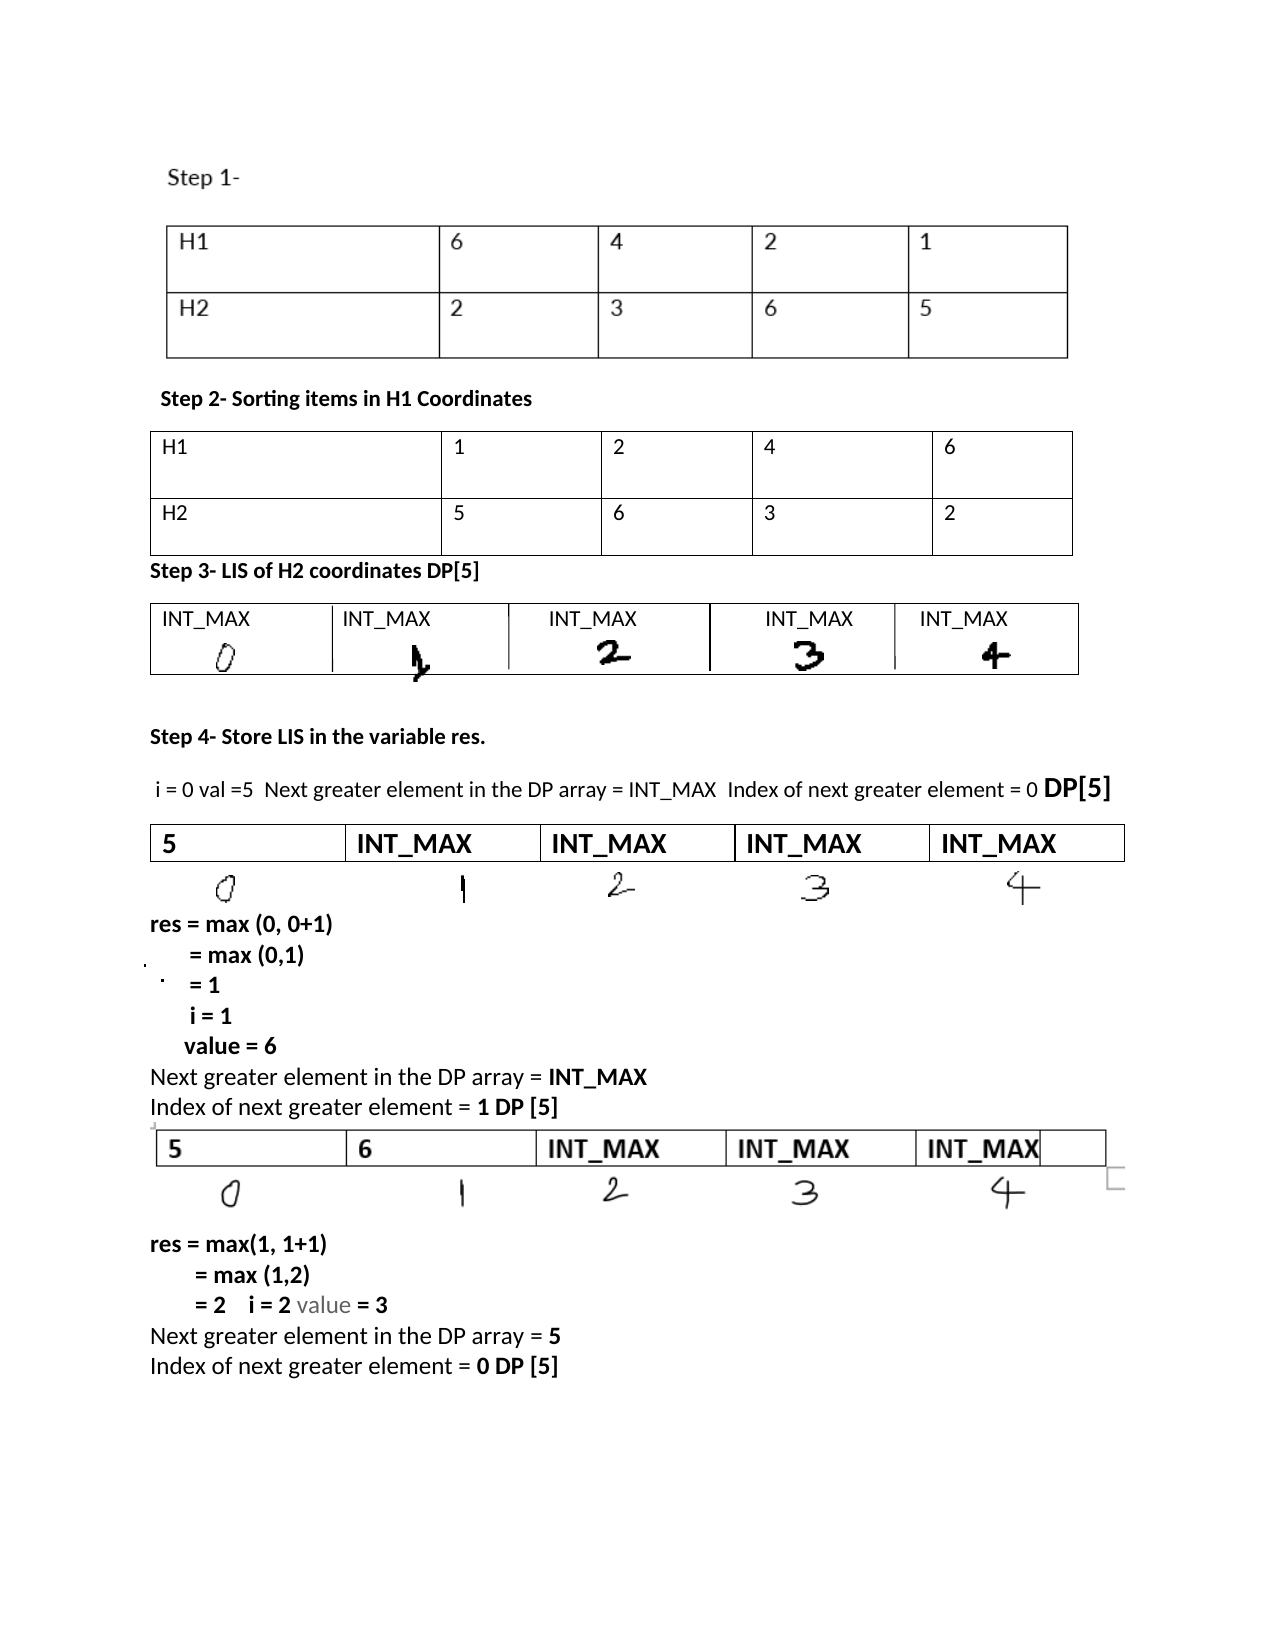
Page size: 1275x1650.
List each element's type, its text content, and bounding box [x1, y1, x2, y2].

text value = 6 [150, 1031, 1125, 1061]
text = max (0,1) [150, 939, 1125, 969]
picture [150, 1122, 1125, 1210]
picture [982, 642, 1011, 669]
text Step 2- Sorting items in H1 Coordinates [150, 384, 1125, 412]
picture [461, 874, 465, 903]
table_header INT_MAX [930, 825, 1124, 861]
text Next greater element in the DP array = 5 [150, 1320, 1125, 1351]
picture [1007, 871, 1042, 905]
table_cell 3 [753, 499, 932, 555]
text Step 3- LIS of H2 coordinates DP[5] [150, 556, 1125, 584]
picture [412, 645, 430, 682]
table_header 2 [602, 432, 752, 497]
table_cell 6 [602, 499, 752, 555]
picture [597, 640, 631, 665]
table_header INT_MAX [736, 825, 929, 861]
text i = 0 val =5 Next greater element in the DP array = INT_MAX Index of next greater element = 0 DP[5] [150, 769, 1125, 804]
text res = max(1, 1+1) [150, 1228, 1125, 1259]
table_header H1 [151, 432, 441, 497]
table_cell 2 [933, 499, 1072, 555]
table_cell 5 [442, 499, 601, 555]
text = 1 [150, 969, 1125, 1000]
text Index of next greater element = 0 DP [5] [150, 1351, 1125, 1381]
table_header INT_MAX [541, 825, 734, 861]
text res = max (0, 0+1) [150, 908, 1125, 939]
text i = 1 [150, 1000, 1125, 1031]
picture [150, 150, 1077, 365]
text Index of next greater element = 1 DP [5] [150, 1092, 1125, 1122]
table_header 5 [151, 825, 345, 861]
text = 2 i = 2 value = 3 [150, 1289, 1125, 1320]
text Step 4- Store LIS in the variable res. [150, 722, 1125, 750]
text Next greater element in the DP array = INT_MAX [150, 1061, 1125, 1092]
table_header 1 [442, 432, 601, 497]
picture [216, 643, 235, 672]
picture [794, 641, 824, 671]
table_header INT_MAX [346, 825, 540, 861]
table_header 6 [933, 432, 1072, 497]
picture [608, 872, 635, 897]
picture [801, 875, 829, 901]
picture [216, 875, 235, 903]
table_header 4 [753, 432, 932, 497]
table_header INT_MAX INT_MAX INT_MAX INT_MAX INT_MAX [151, 604, 1078, 674]
text = max (1,2) [150, 1259, 1125, 1289]
table_cell H2 [151, 499, 441, 555]
